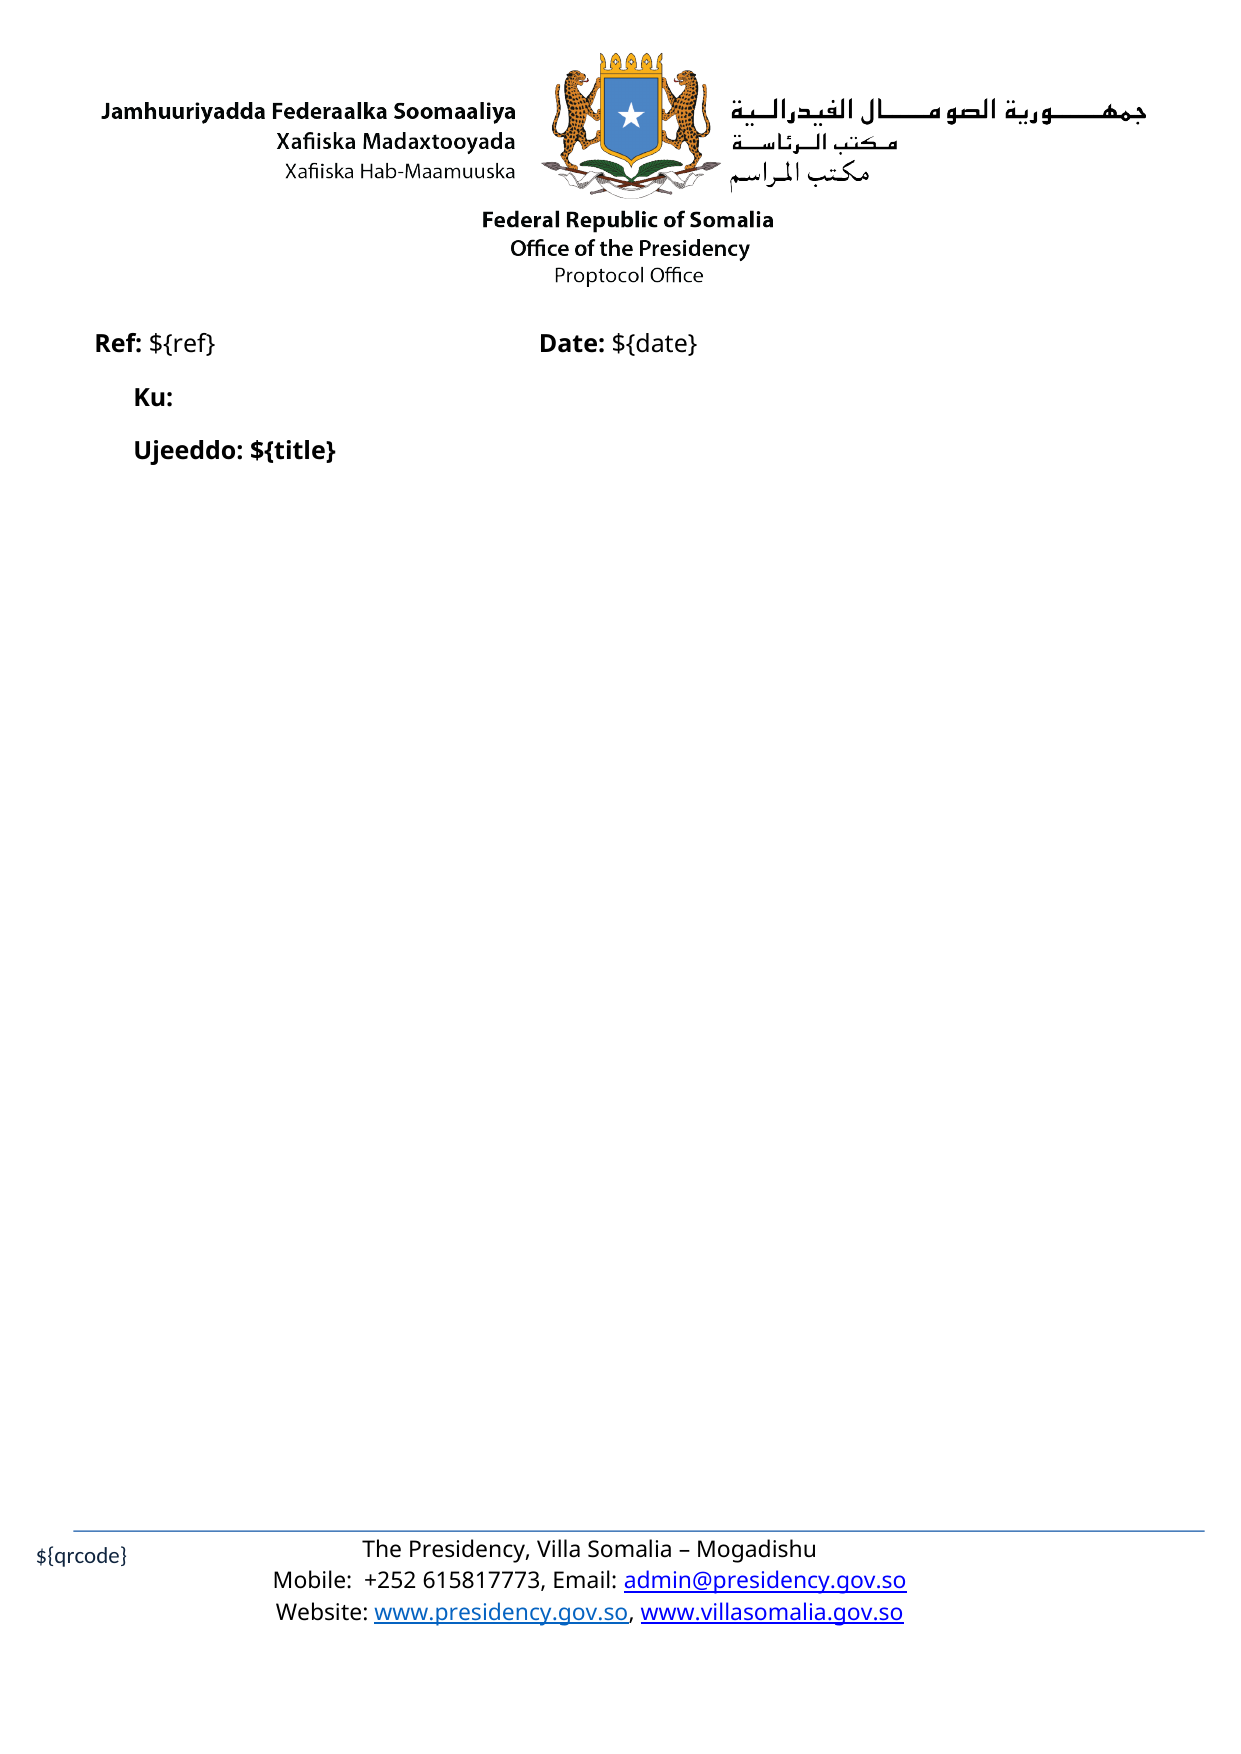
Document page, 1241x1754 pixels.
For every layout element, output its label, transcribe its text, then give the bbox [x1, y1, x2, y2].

text Ku: [133, 379, 1090, 413]
text Ujeeddo: ${title} [133, 433, 1090, 467]
picture [95, 45, 1155, 289]
text Ref: ${ref} Date: ${date} [94, 326, 1090, 360]
